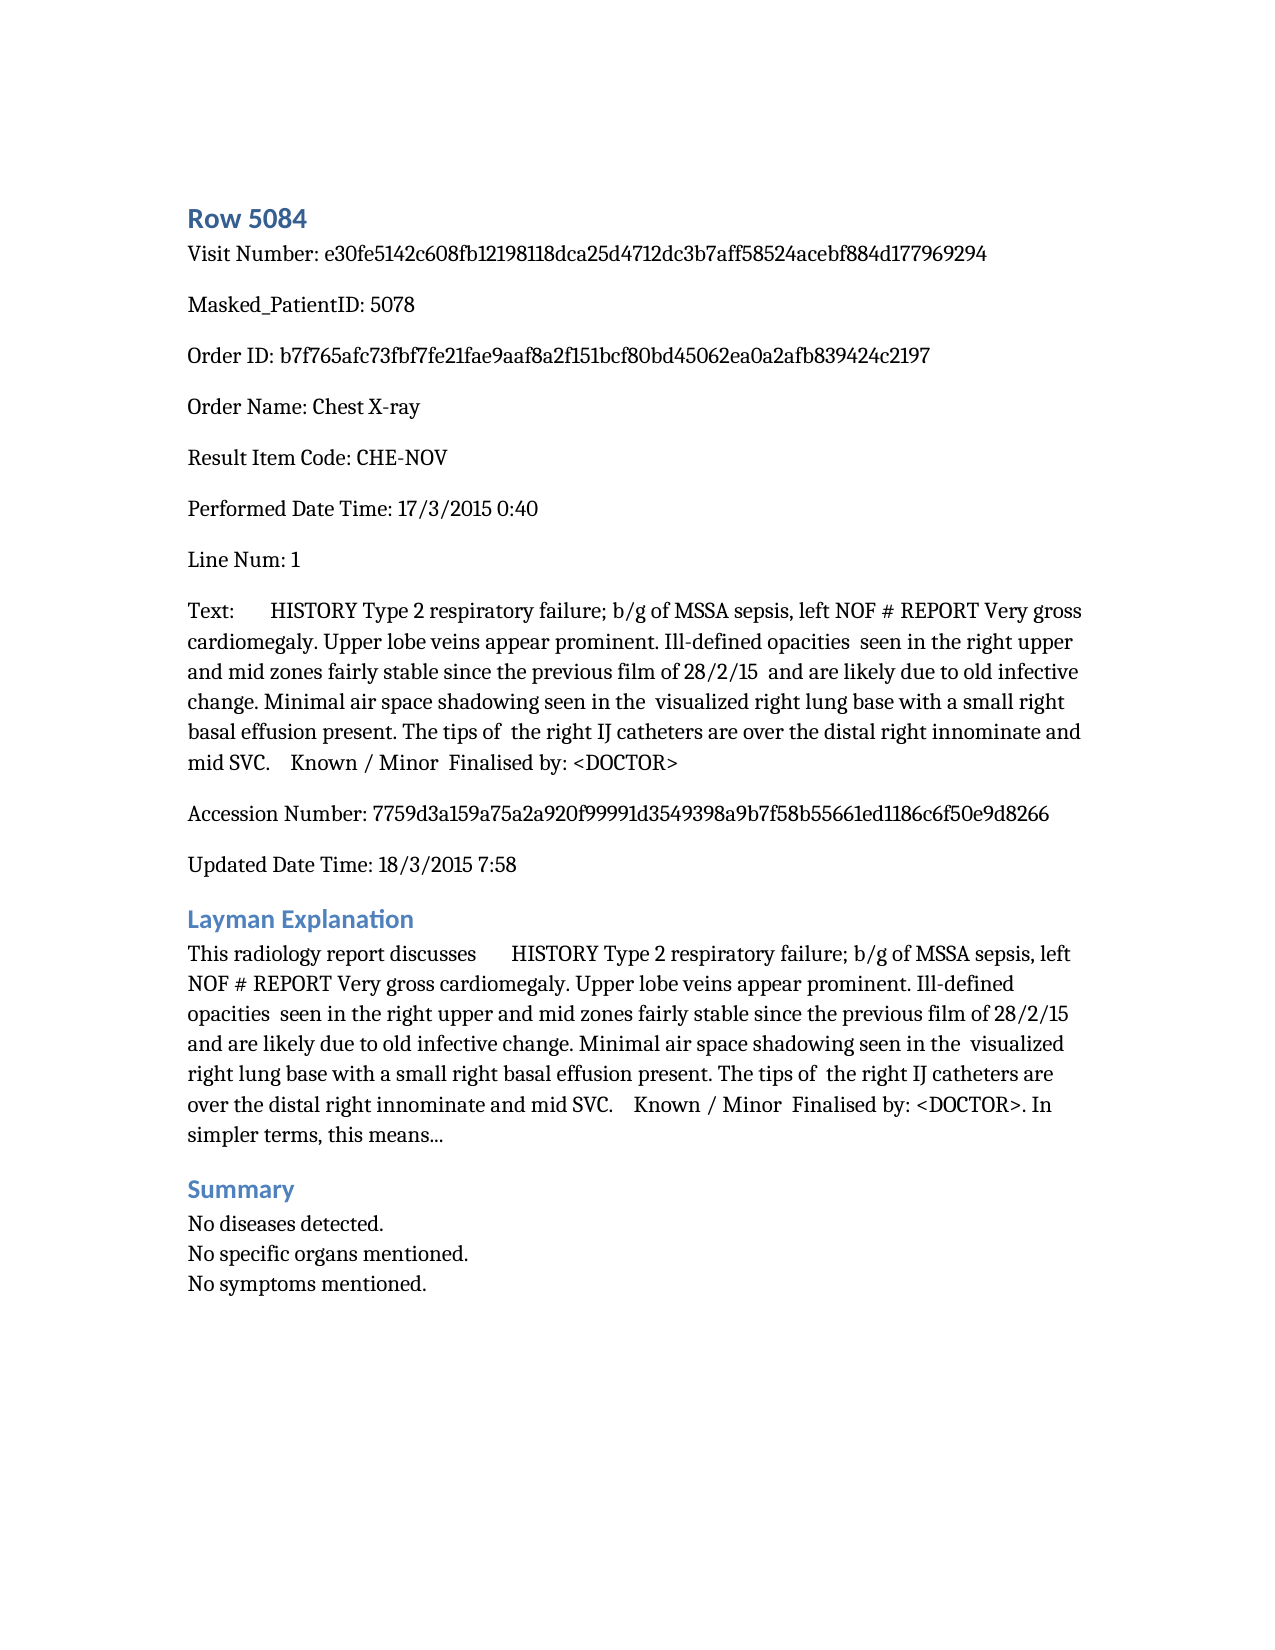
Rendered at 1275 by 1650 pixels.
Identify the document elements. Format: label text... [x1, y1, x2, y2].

text Order ID: b7f765afc73fbf7fe21fae9aaf8a2f151bcf80bd45062ea0a2afb839424c2197 [187, 343, 1087, 369]
text Masked_PatientID: 5078 [187, 292, 1087, 318]
text Updated Date Time: 18/3/2015 7:58 [187, 851, 1087, 878]
subtitle Layman Explanation [187, 902, 1087, 935]
subtitle Summary [187, 1173, 1087, 1206]
text Result Item Code: CHE-NOV [187, 445, 1087, 471]
text Line Num: 1 [187, 547, 1087, 573]
text Visit Number: e30fe5142c608fb12198118dca25d4712dc3b7aff58524acebf884d177969294 [187, 241, 1087, 267]
text Performed Date Time: 17/3/2015 0:40 [187, 496, 1087, 522]
text Text: HISTORY Type 2 respiratory failure; b/g of MSSA sepsis, left NOF # REPORT Very gross cardiomegaly. Upper lobe veins appear prominent. Ill-defined opacities seen in the right upper and mid zones fairly stable since the previous film of 28/2/15 and are likely due to old infective change. Minimal air space shadowing seen in the visualized right lung base with a small right basal effusion present. The tips of the right IJ catheters are over the distal right innominate and mid SVC. Known / Minor Finalised by: <DOCTOR> [187, 598, 1087, 776]
subtitle Row 5084 [187, 200, 1087, 236]
text This radiology report discusses HISTORY Type 2 respiratory failure; b/g of MSSA sepsis, left NOF # REPORT Very gross cardiomegaly. Upper lobe veins appear prominent. Ill-defined opacities seen in the right upper and mid zones fairly stable since the previous film of 28/2/15 and are likely due to old infective change. Minimal air space shadowing seen in the visualized right lung base with a small right basal effusion present. The tips of the right IJ catheters are over the distal right innominate and mid SVC. Known / Minor Finalised by: <DOCTOR>. In simpler terms, this means... [187, 940, 1087, 1148]
text No diseases detected. No specific organs mentioned. No symptoms mentioned. [187, 1211, 1087, 1297]
text Accession Number: 7759d3a159a75a2a920f99991d3549398a9b7f58b55661ed1186c6f50e9d8266 [187, 800, 1087, 827]
text Order Name: Chest X-ray [187, 394, 1087, 420]
